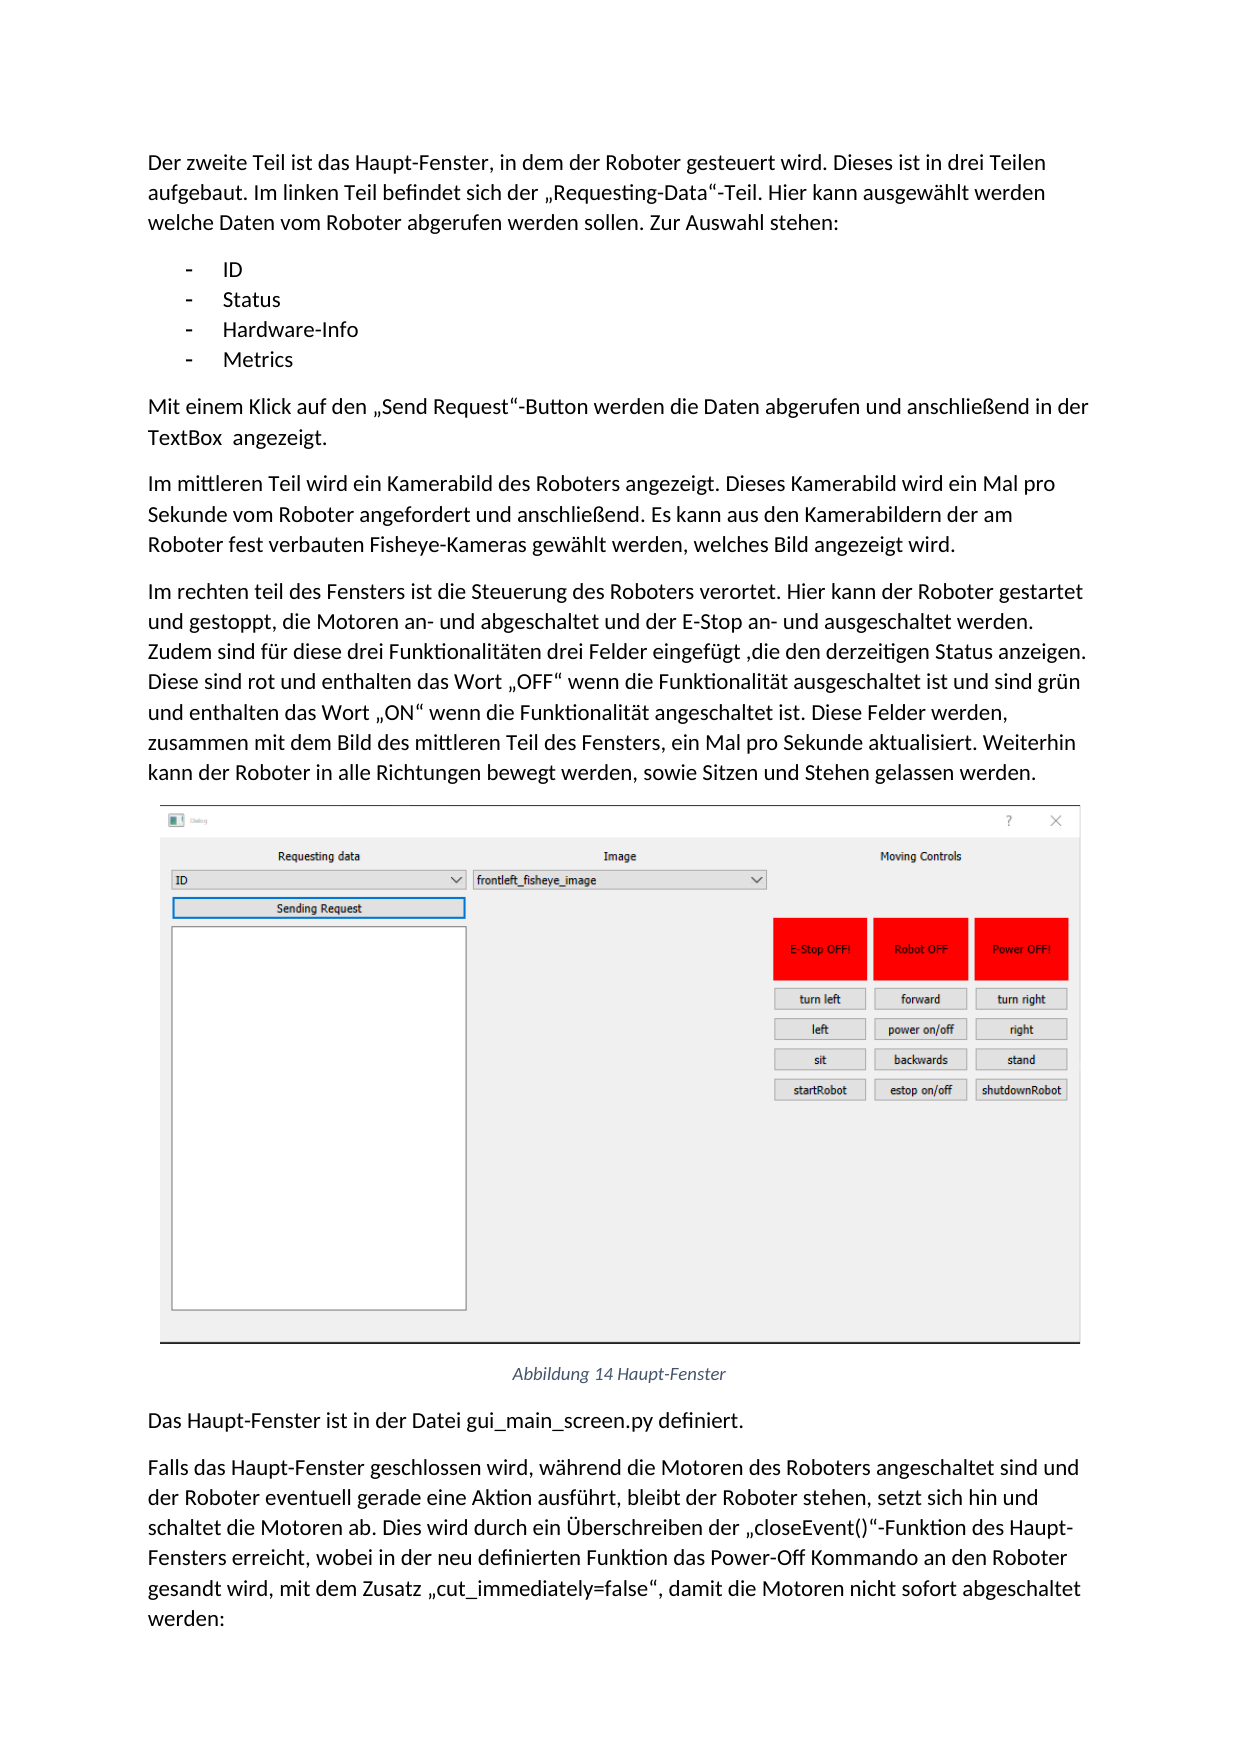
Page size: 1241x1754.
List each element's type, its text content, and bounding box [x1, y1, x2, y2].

text Abbildung 14 Haupt-Fenster [148, 1362, 1093, 1385]
text Im rechten teil des Fensters ist die Steuerung des Roboters verortet. Hier kann der Roboter gestartet und gestoppt, die Motoren an- und abgeschaltet und der E-Stop an- und ausgeschaltet werden. Zudem sind für diese drei Funktionalitäten drei Felder eingefügt ,die den derzeitigen Status anzeigen. Diese sind rot und enthalten das Wort „OFF“ wenn die Funktionalität ausgeschaltet ist und sind grün und enthalten das Wort „ON“ wenn die Funktionalität angeschaltet ist. Diese Felder werden, zusammen mit dem Bild des mittleren Teil des Fensters, ein Mal pro Sekunde aktualisiert. Weiterhin kann der Roboter in alle Richtungen bewegt werden, sowie Sitzen und Stehen gelassen werden. [148, 577, 1093, 786]
picture [160, 805, 1080, 1344]
text Im mittleren Teil wird ein Kamerabild des Roboters angezeigt. Dieses Kamerabild wird ein Mal pro Sekunde vom Roboter angefordert und anschließend. Es kann aus den Kamerabildern der am Roboter fest verbauten Fisheye-Kameras gewählt werden, welches Bild angezeigt wird. [148, 469, 1093, 558]
list Hardware-Info [185, 315, 1093, 343]
list Status [185, 285, 1093, 313]
text Der zweite Teil ist das Haupt-Fenster, in dem der Roboter gesteuert wird. Dieses ist in drei Teilen aufgebaut. Im linken Teil befindet sich der „Requesting-Data“-Teil. Hier kann ausgewählt werden welche Daten vom Roboter abgerufen werden sollen. Zur Auswahl stehen: [148, 148, 1093, 236]
list Metrics [185, 346, 1093, 373]
text Falls das Haupt-Fenster geschlossen wird, während die Motoren des Roboters angeschaltet sind und der Roboter eventuell gerade eine Aktion ausführt, bleibt der Roboter stehen, setzt sich hin und schaltet die Motoren ab. Dies wird durch ein Überschreiben der „closeEvent()“-Funktion des Haupt-Fensters erreicht, wobei in der neu definierten Funktion das Power-Off Kommando an den Roboter gesandt wird, mit dem Zusatz „cut_immediately=false“, damit die Motoren nicht sofort abgeschaltet werden: [148, 1453, 1093, 1632]
list ID [185, 255, 1093, 283]
text Das Haupt-Fenster ist in der Datei gui_main_screen.py definiert. [148, 1406, 1093, 1434]
text Mit einem Klick auf den „Send Request“-Button werden die Daten abgerufen und anschließend in der TextBox angezeigt. [148, 392, 1093, 451]
